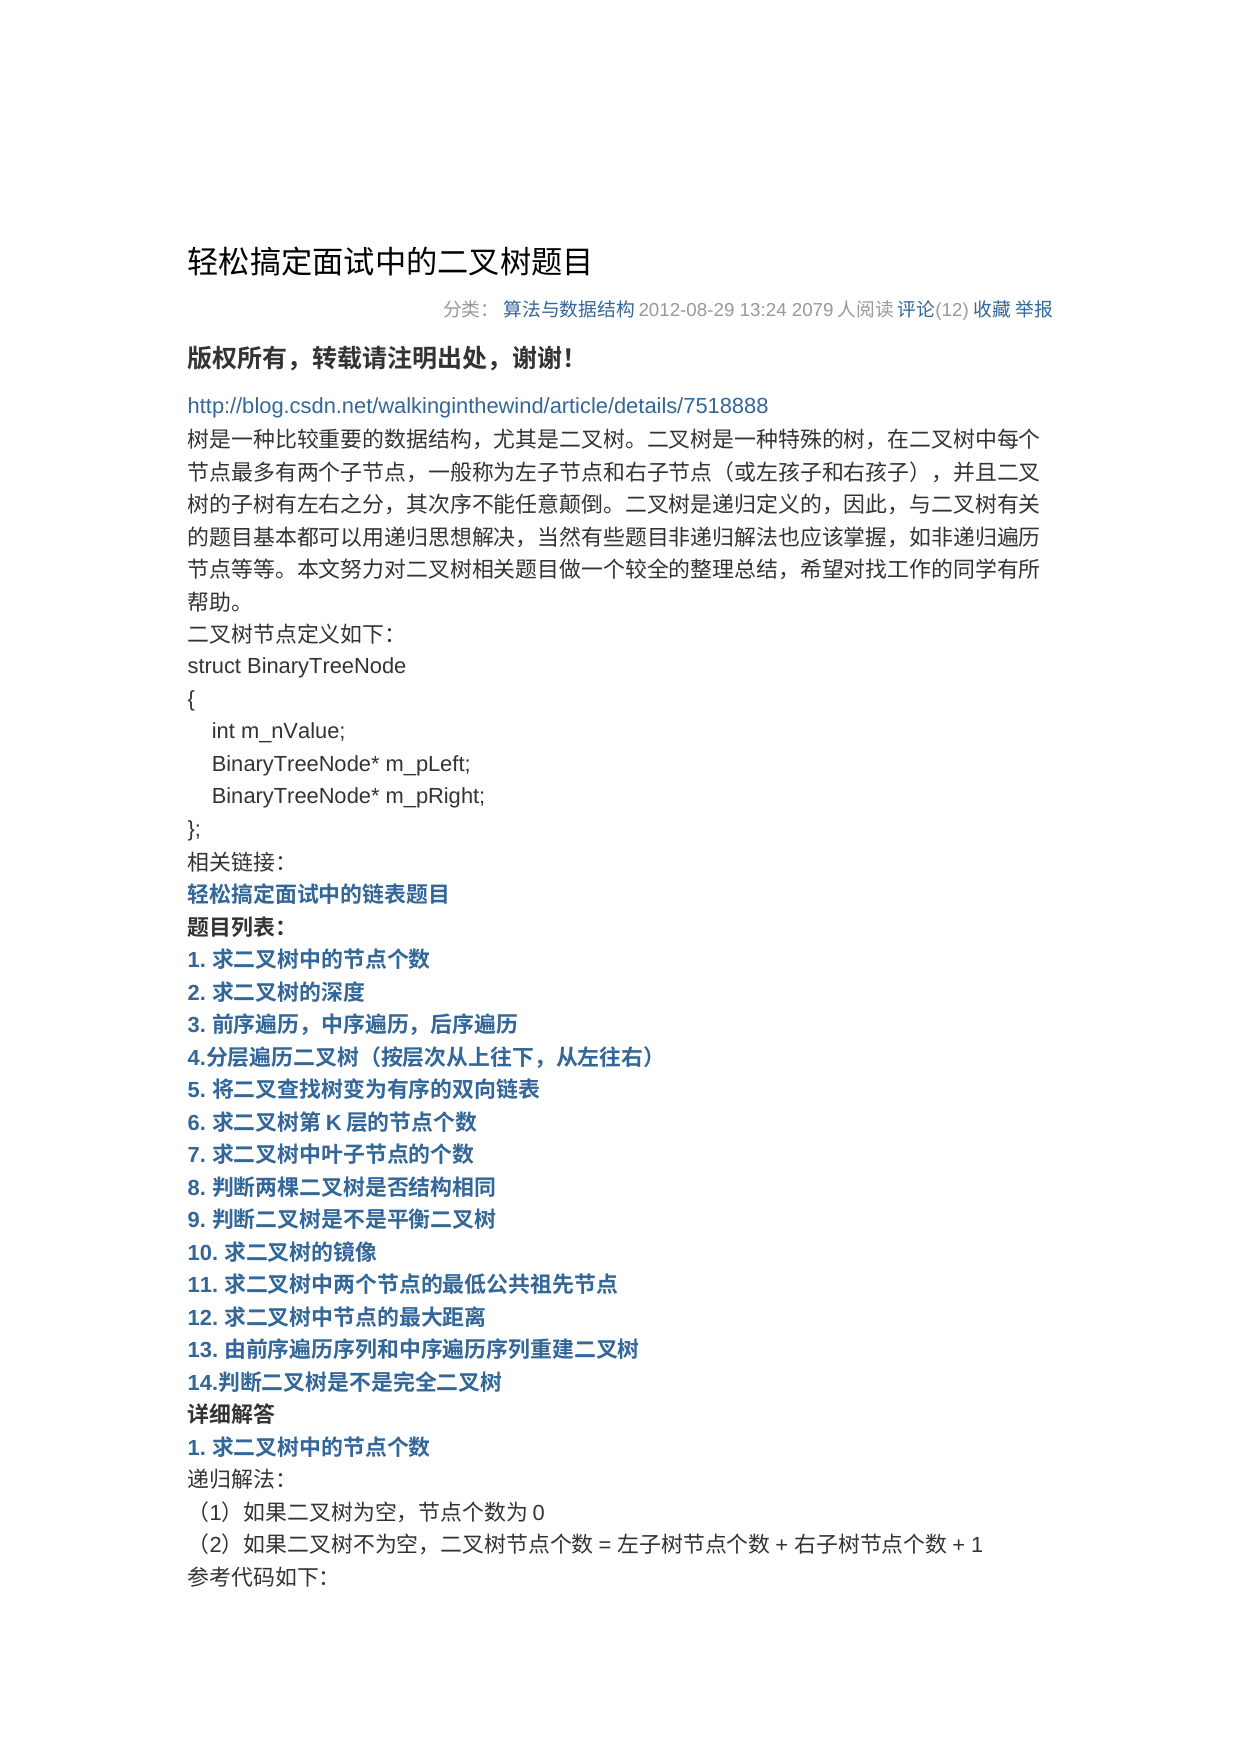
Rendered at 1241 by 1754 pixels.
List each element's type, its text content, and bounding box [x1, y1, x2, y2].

text 相关链接： 轻松搞定面试中的链表题目 [187, 844, 1053, 909]
text 轻松搞定面试中的二叉树题目 [187, 227, 1053, 292]
text 题目列表： [187, 909, 1053, 942]
text 分类： 算法与数据结构2012-08-29 13:24 2079人阅读 评论(12) 收藏 举报 [187, 292, 1053, 324]
text 二叉树节点定义如下： struct BinaryTreeNode { int m_nValue; BinaryTreeNode* m_pLeft; BinaryTreeNode* m_pRight; }; [187, 617, 1053, 844]
text 1. 求二叉树中的节点个数 递归解法： （1）如果二叉树为空，节点个数为0 （2）如果二叉树不为空，二叉树节点个数 = 左子树节点个数 + 右子树节点个数 + 1 参考代码如下： [187, 1429, 1053, 1592]
text 1. 求二叉树中的节点个数 2. 求二叉树的深度 3. 前序遍历，中序遍历，后序遍历 4.分层遍历二叉树（按层次从上往下，从左往右） 5. 将二叉查找树变为有序的双向链表 6. 求二叉树第K层的节点个数 7. 求二叉树中叶子节点的个数 8. 判断两棵二叉树是否结构相同 9. 判断二叉树是不是平衡二叉树 10. 求二叉树的镜像 11. 求二叉树中两个节点的最低公共祖先节点 12. 求二叉树中节点的最大距离 13. 由前序遍历序列和中序遍历序列重建二叉树 14.判断二叉树是不是完全二叉树 [187, 942, 1053, 1397]
text 树是一种比较重要的数据结构，尤其是二叉树。二叉树是一种特殊的树，在二叉树中每个节点最多有两个子节点，一般称为左子节点和右子节点（或左孩子和右孩子），并且二叉树的子树有左右之分，其次序不能任意颠倒。二叉树是递归定义的，因此，与二叉树有关的题目基本都可以用递归思想解决，当然有些题目非递归解法也应该掌握，如非递归遍历节点等等。本文努力对二叉树相关题目做一个较全的整理总结，希望对找工作的同学有所帮助。 [187, 422, 1053, 617]
text 版权所有，转载请注明出处，谢谢！ http://blog.csdn.net/walkinginthewind/article/details/7518888 [187, 324, 1053, 422]
text 详细解答 [187, 1397, 1053, 1429]
